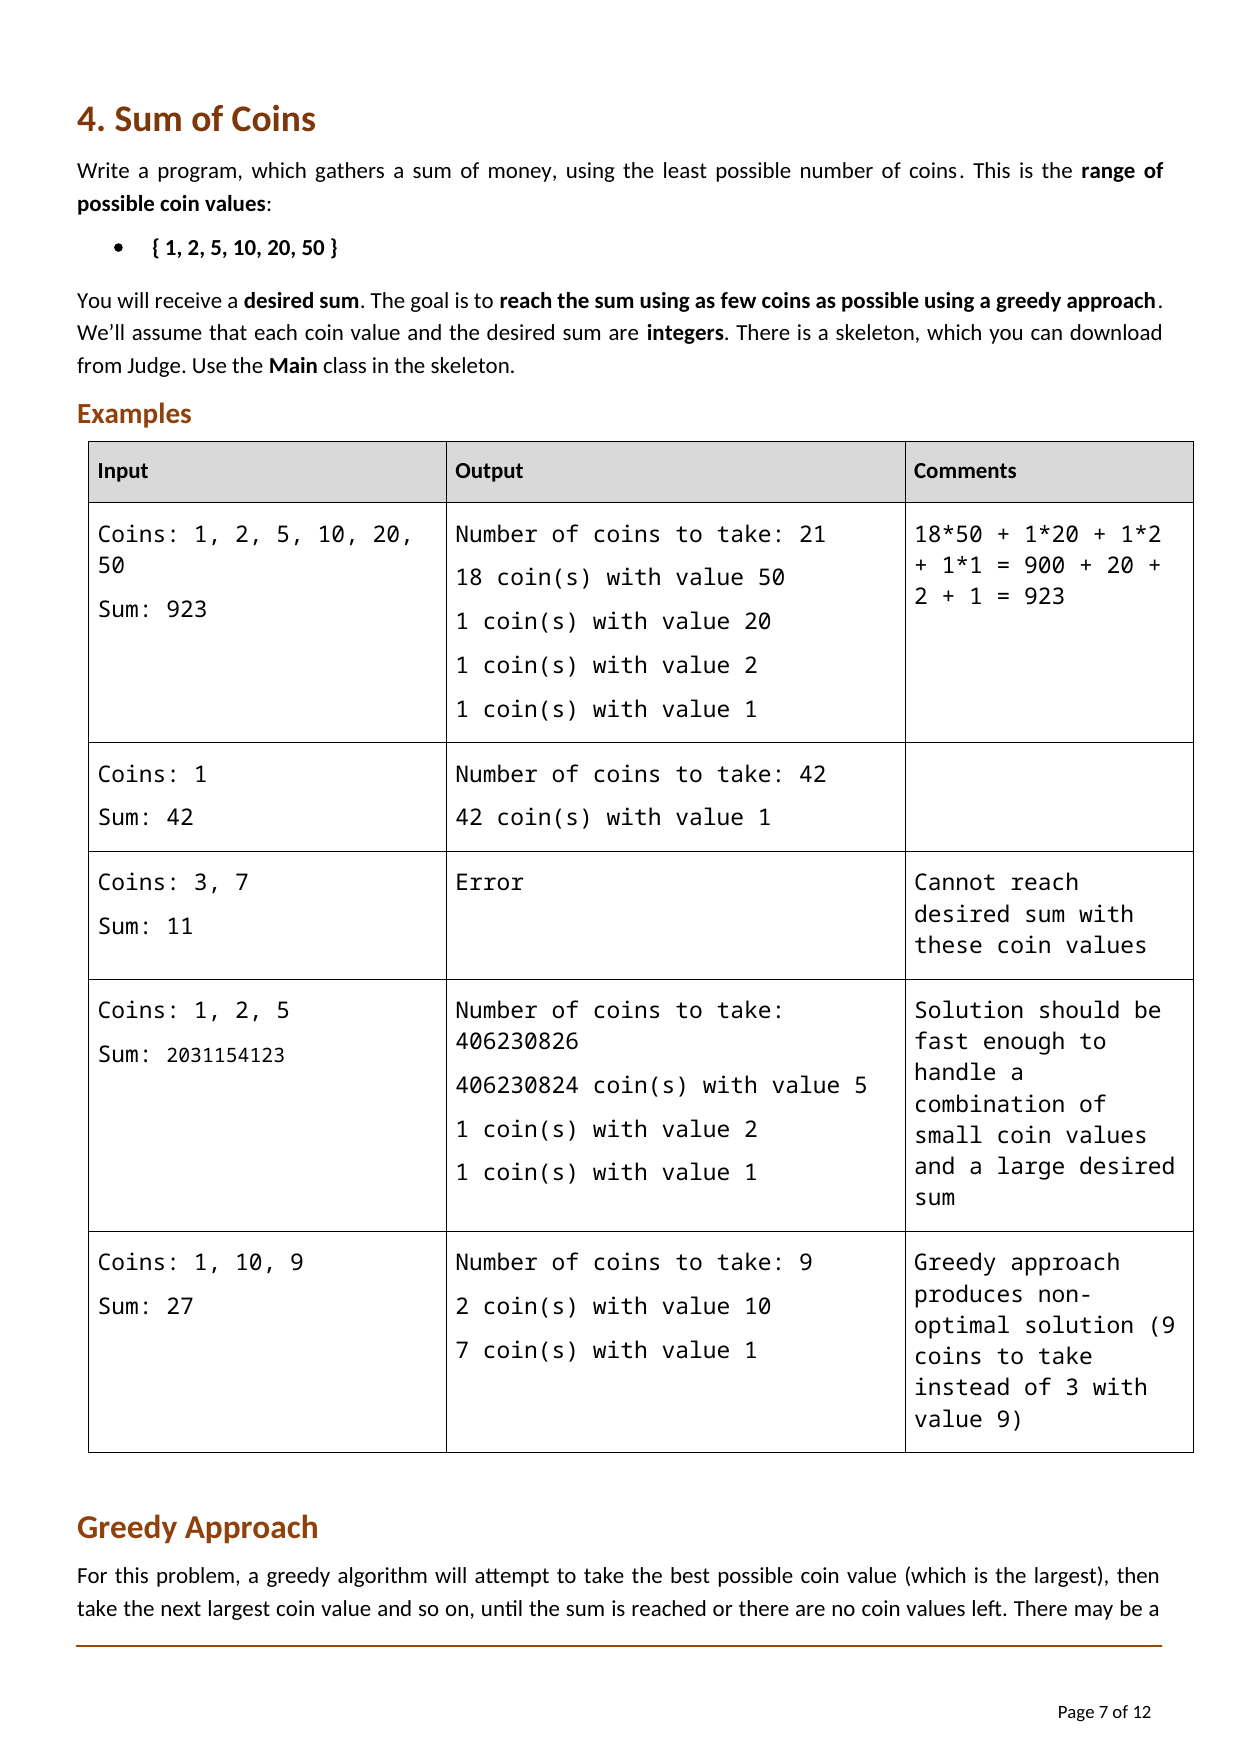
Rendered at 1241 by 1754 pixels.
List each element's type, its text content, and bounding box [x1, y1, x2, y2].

table_cell Greedy approach produces non-optimal solution (9 coins to take instead of 3 with value 9) [906, 1232, 1193, 1452]
table_header Input [89, 442, 446, 502]
table_header Output [447, 442, 905, 502]
subtitle Sum of Coins [77, 95, 1163, 141]
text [77, 1561, 1163, 1622]
table_cell [906, 743, 1193, 851]
table_cell Error [447, 852, 905, 978]
table_cell Coins: 1 Sum: 42 [89, 743, 446, 851]
text Write a program, which gathers a sum of money, using the least possible number of coins. This is the range of possible coin values: [77, 156, 1163, 217]
table_cell Solution should be fast enough to handle a combination of small coin values and a large desired sum [906, 980, 1193, 1231]
table_cell Coins: 1, 2, 5, 10, 20, 50 Sum: 923 [89, 503, 446, 742]
table_cell Coins: 1, 10, 9 Sum: 27 [89, 1232, 446, 1452]
list { 1, 2, 5, 10, 20, 50 } [114, 233, 1163, 261]
table_cell Number of coins to take: 42 42 coin(s) with value 1 [447, 743, 905, 851]
table_cell Number of coins to take: 9 2 coin(s) with value 10 7 coin(s) with value 1 [447, 1232, 905, 1452]
table_cell Coins: 1, 2, 5 Sum: 2031154123 [89, 980, 446, 1231]
subtitle Greedy Approach [77, 1506, 1163, 1547]
table_header Comments [906, 442, 1193, 502]
table_cell Cannot reach desired sum with these coin values [906, 852, 1193, 978]
table_cell Number of coins to take: 406230826 406230824 coin(s) with value 5 1 coin(s) with value 2 1 coin(s) with value 1 [447, 980, 905, 1231]
text You will receive a desired sum. The goal is to reach the sum using as few coins as possible using a greedy approach. We’ll assume that each coin value and the desired sum are integers. There is a skeleton, which you can download from Judge. Use the Main class in the skeleton. [77, 286, 1163, 379]
subtitle Examples [77, 395, 1163, 431]
table_cell Number of coins to take: 21 18 coin(s) with value 50 1 coin(s) with value 20 1 coin(s) with value 2 1 coin(s) with value 1 [447, 503, 905, 742]
table_cell Coins: 3, 7 Sum: 11 [89, 852, 446, 978]
table_cell 18*50 + 1*20 + 1*2 + 1*1 = 900 + 20 + 2 + 1 = 923 [906, 503, 1193, 742]
